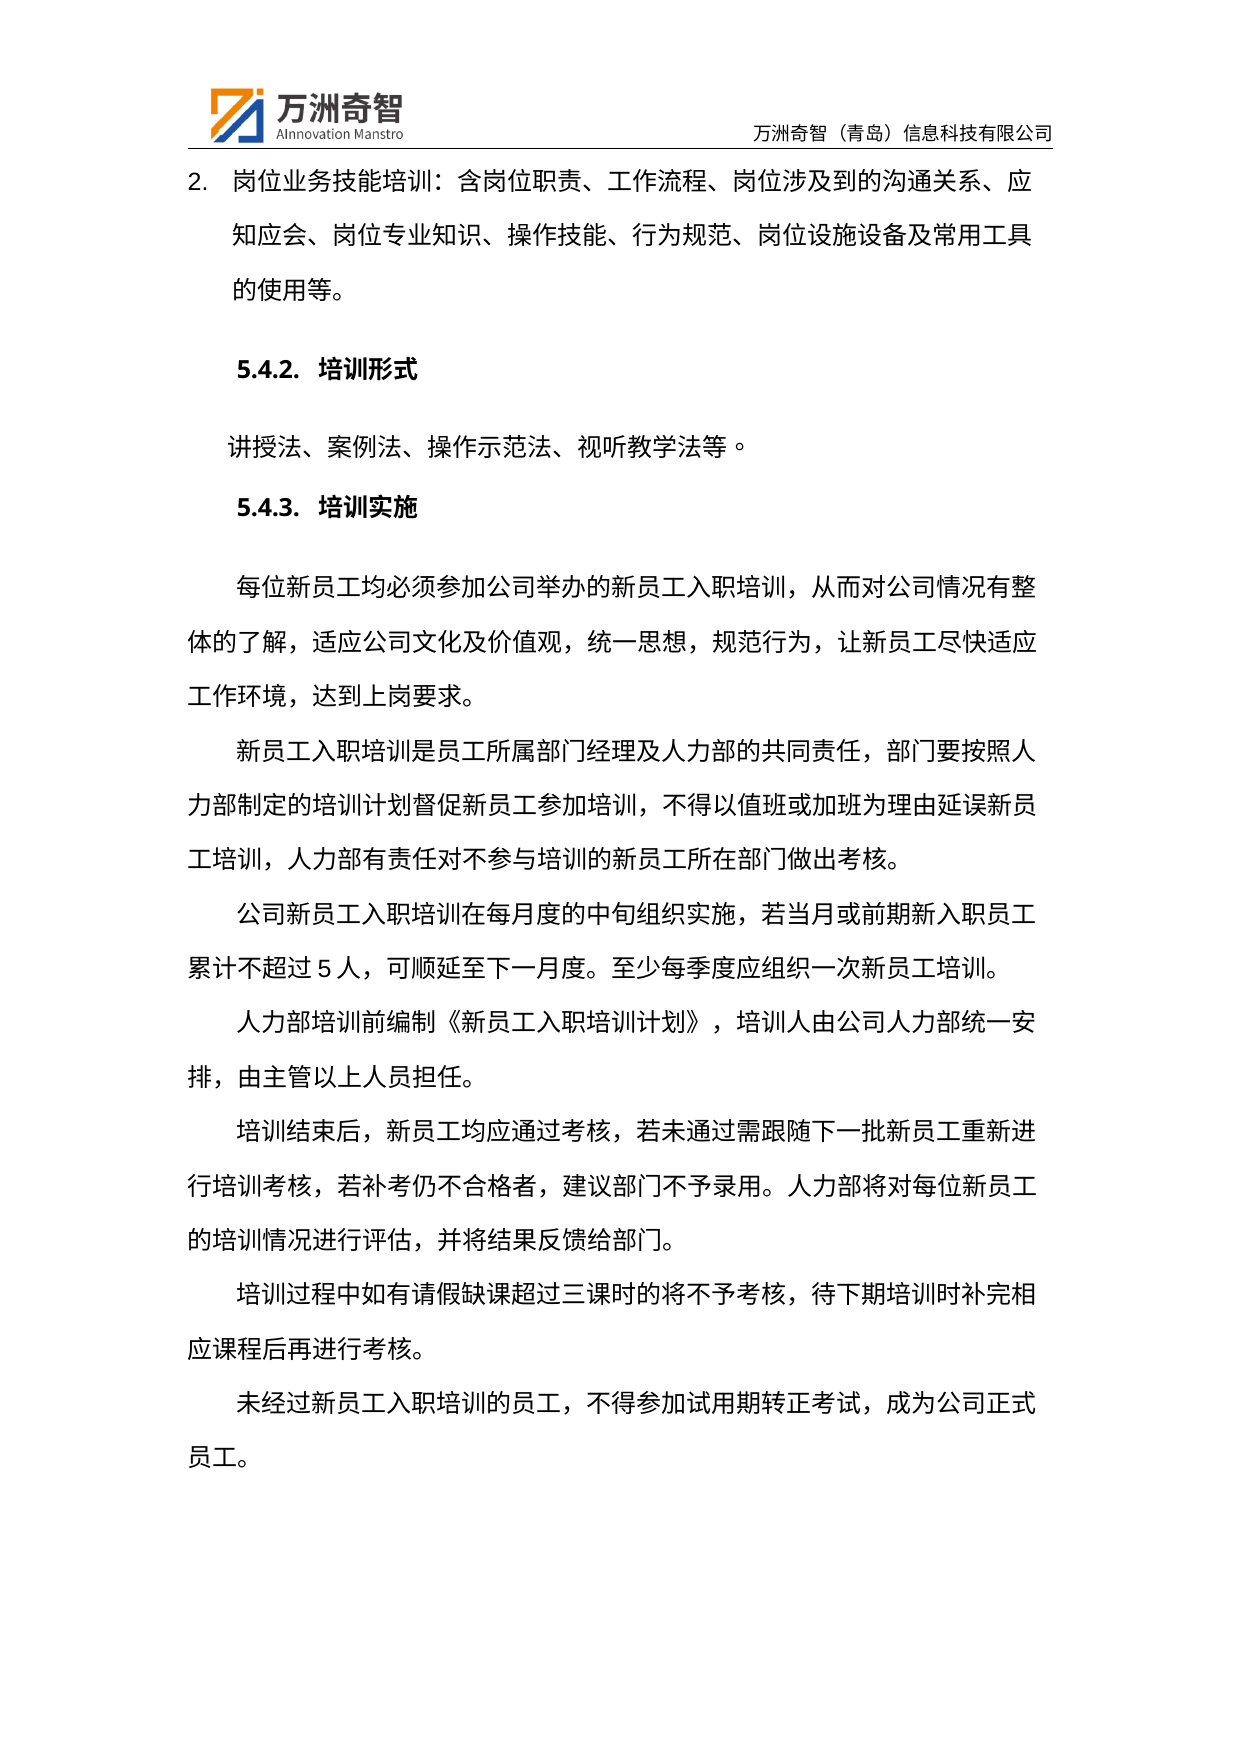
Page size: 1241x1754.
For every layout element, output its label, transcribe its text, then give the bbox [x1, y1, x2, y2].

text 培训过程中如有请假缺课超过三课时的将不予考核，待下期培训时补完相应课程后再进行考核。 [187, 1275, 1053, 1365]
text 培训形式 [187, 352, 1053, 386]
text 公司新员工入职培训在每月度的中旬组织实施，若当月或前期新入职员工累计不超过5人，可顺延至下一月度。至少每季度应组织一次新员工培训。 [187, 894, 1053, 985]
text 讲授法、案例法、操作示范法、视听教学法等。 [227, 430, 1053, 463]
text 培训实施 [187, 490, 1053, 524]
picture [194, 79, 417, 148]
list 岗位业务技能培训：含岗位职责、工作流程、岗位涉及到的沟通关系、应知应会、岗位专业知识、操作技能、行为规范、岗位设施设备及常用工具的使用等。 [187, 161, 1053, 306]
text 人力部培训前编制《新员工入职培训计划》，培训人由公司人力部统一安排，由主管以上人员担任。 [187, 1003, 1053, 1093]
text 每位新员工均必须参加公司举办的新员工入职培训，从而对公司情况有整体的了解，适应公司文化及价值观，统一思想，规范行为，让新员工尽快适应工作环境，达到上岗要求。 [187, 568, 1053, 713]
text 未经过新员工入职培训的员工，不得参加试用期转正考试，成为公司正式员工。 [187, 1383, 1053, 1474]
text 培训结束后，新员工均应通过考核，若未通过需跟随下一批新员工重新进行培训考核，若补考仍不合格者，建议部门不予录用。人力部将对每位新员工的培训情况进行评估，并将结果反馈给部门。 [187, 1112, 1053, 1257]
text 新员工入职培训是员工所属部门经理及人力部的共同责任，部门要按照人力部制定的培训计划督促新员工参加培训，不得以值班或加班为理由延误新员工培训，人力部有责任对不参与培训的新员工所在部门做出考核。 [187, 731, 1053, 876]
